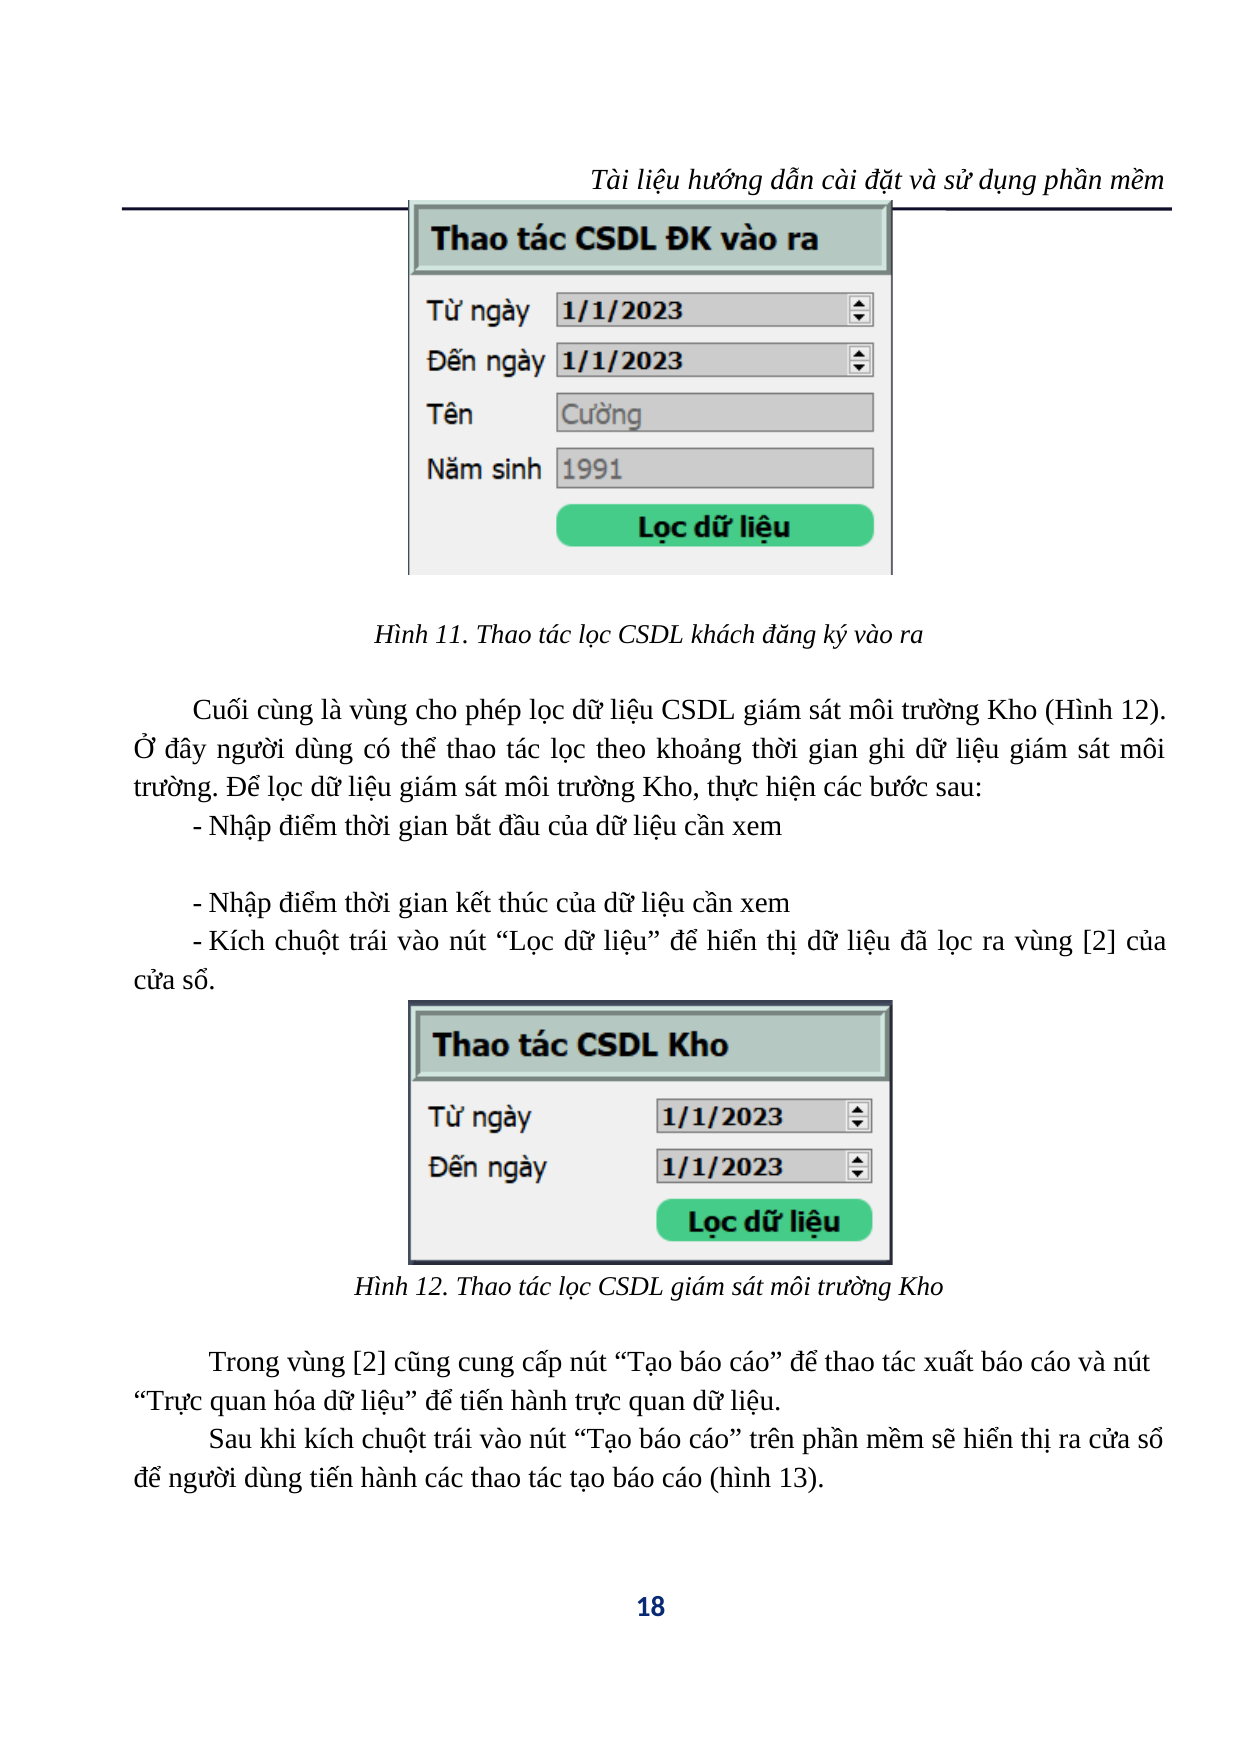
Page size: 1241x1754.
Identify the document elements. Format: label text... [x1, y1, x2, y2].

picture [408, 200, 893, 575]
text Cuối cùng là vùng cho phép lọc dữ liệu CSDL giám sát môi trường Kho (Hình 12). Ở đây người dùng có thể thao tác lọc theo khoảng thời gian ghi dữ liệu giám sát môi trường. Để lọc dữ liệu giám sát môi trường Kho, thực hiện các bước sau: [133, 692, 1167, 803]
text Hình 11. Thao tác lọc CSDL khách đăng ký vào ra [133, 618, 1167, 649]
list Nhập điểm thời gian bắt đầu của dữ liệu cần xem [133, 808, 1167, 841]
text Hình 12. Thao tác lọc CSDL giám sát môi trường Kho [133, 1270, 1167, 1301]
list Kích chuột trái vào nút “Lọc dữ liệu” để hiển thị dữ liệu đã lọc ra vùng [2] của cửa sổ. [133, 923, 1167, 996]
picture [408, 1000, 893, 1265]
text Trong vùng [2] cũng cung cấp nút “Tạo báo cáo” để thao tác xuất báo cáo và nút “Trực quan hóa dữ liệu” để tiến hành trực quan dữ liệu. [133, 1344, 1167, 1416]
text Sau khi kích chuột trái vào nút “Tạo báo cáo” trên phần mềm sẽ hiển thị ra cửa sổ để người dùng tiến hành các thao tác tạo báo cáo (hình 13). [133, 1421, 1167, 1493]
list Nhập điểm thời gian kết thúc của dữ liệu cần xem [133, 885, 1167, 918]
